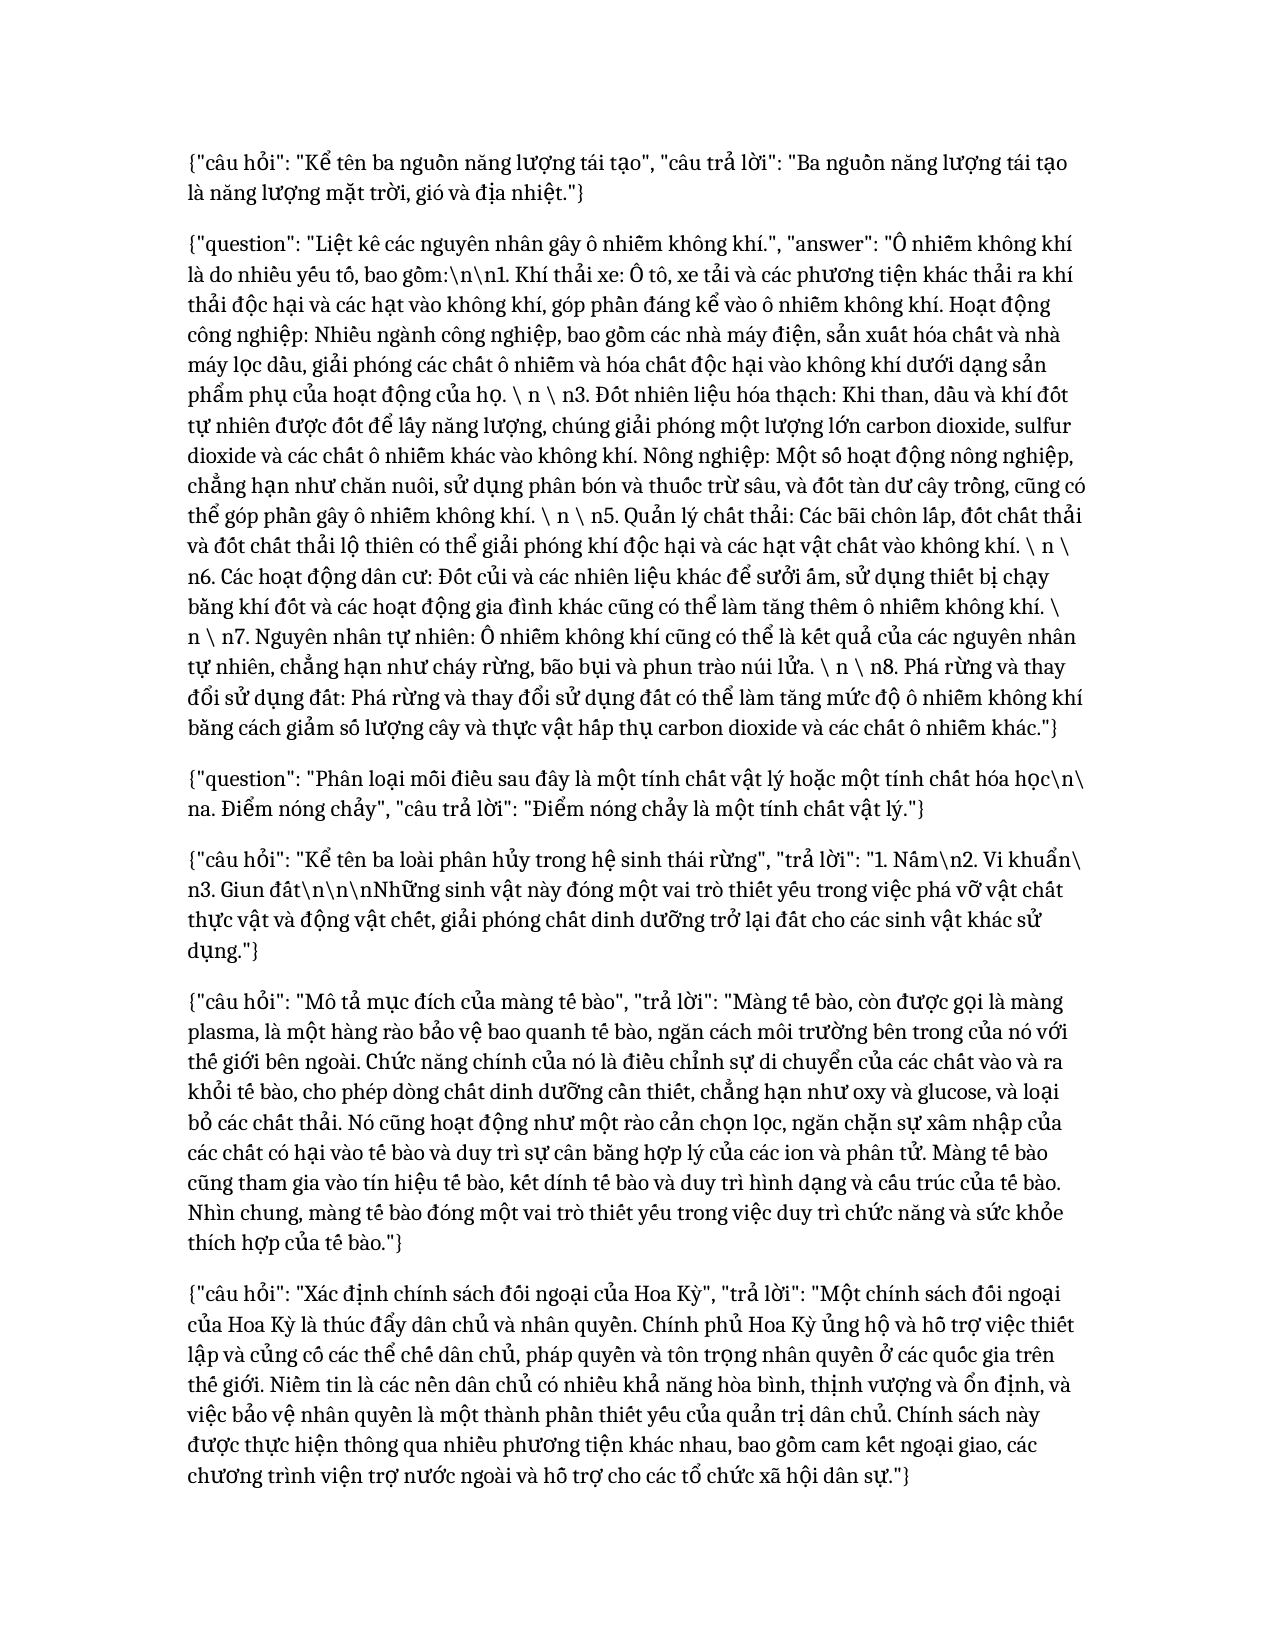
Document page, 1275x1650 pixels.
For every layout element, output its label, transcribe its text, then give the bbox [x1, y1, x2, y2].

text {"question": "Phân loại mỗi điều sau đây là một tính chất vật lý hoặc một tính chất hóa học\n\na. Điểm nóng chảy", "câu trả lời": "Điểm nóng chảy là một tính chất vật lý."} [187, 766, 1087, 822]
text {"câu hỏi": "Mô tả mục đích của màng tế bào", "trả lời": "Màng tế bào, còn được gọi là màng plasma, là một hàng rào bảo vệ bao quanh tế bào, ngăn cách môi trường bên trong của nó với thế giới bên ngoài. Chức năng chính của nó là điều chỉnh sự di chuyển của các chất vào và ra khỏi tế bào, cho phép dòng chất dinh dưỡng cần thiết, chẳng hạn như oxy và glucose, và loại bỏ các chất thải. Nó cũng hoạt động như một rào cản chọn lọc, ngăn chặn sự xâm nhập của các chất có hại vào tế bào và duy trì sự cân bằng hợp lý của các ion và phân tử. Màng tế bào cũng tham gia vào tín hiệu tế bào, kết dính tế bào và duy trì hình dạng và cấu trúc của tế bào. Nhìn chung, màng tế bào đóng một vai trò thiết yếu trong việc duy trì chức năng và sức khỏe thích hợp của tế bào."} [187, 988, 1087, 1257]
text {"câu hỏi": "Xác định chính sách đối ngoại của Hoa Kỳ", "trả lời": "Một chính sách đối ngoại của Hoa Kỳ là thúc đẩy dân chủ và nhân quyền. Chính phủ Hoa Kỳ ủng hộ và hỗ trợ việc thiết lập và củng cố các thể chế dân chủ, pháp quyền và tôn trọng nhân quyền ở các quốc gia trên thế giới. Niềm tin là các nền dân chủ có nhiều khả năng hòa bình, thịnh vượng và ổn định, và việc bảo vệ nhân quyền là một thành phần thiết yếu của quản trị dân chủ. Chính sách này được thực hiện thông qua nhiều phương tiện khác nhau, bao gồm cam kết ngoại giao, các chương trình viện trợ nước ngoài và hỗ trợ cho các tổ chức xã hội dân sự."} [187, 1281, 1087, 1489]
text {"câu hỏi": "Kể tên ba nguồn năng lượng tái tạo", "câu trả lời": "Ba nguồn năng lượng tái tạo là năng lượng mặt trời, gió và địa nhiệt."} [187, 150, 1087, 207]
text {"câu hỏi": "Kể tên ba loài phân hủy trong hệ sinh thái rừng", "trả lời": "1. Nấm\n2. Vi khuẩn\n3. Giun đất\n\n\nNhững sinh vật này đóng một vai trò thiết yếu trong việc phá vỡ vật chất thực vật và động vật chết, giải phóng chất dinh dưỡng trở lại đất cho các sinh vật khác sử dụng."} [187, 847, 1087, 964]
text {"question": "Liệt kê các nguyên nhân gây ô nhiễm không khí.", "answer": "Ô nhiễm không khí là do nhiều yếu tố, bao gồm:\n\n1. Khí thải xe: Ô tô, xe tải và các phương tiện khác thải ra khí thải độc hại và các hạt vào không khí, góp phần đáng kể vào ô nhiễm không khí. Hoạt động công nghiệp: Nhiều ngành công nghiệp, bao gồm các nhà máy điện, sản xuất hóa chất và nhà máy lọc dầu, giải phóng các chất ô nhiễm và hóa chất độc hại vào không khí dưới dạng sản phẩm phụ của hoạt động của họ. \ n \ n3. Đốt nhiên liệu hóa thạch: Khi than, dầu và khí đốt tự nhiên được đốt để lấy năng lượng, chúng giải phóng một lượng lớn carbon dioxide, sulfur dioxide và các chất ô nhiễm khác vào không khí. Nông nghiệp: Một số hoạt động nông nghiệp, chẳng hạn như chăn nuôi, sử dụng phân bón và thuốc trừ sâu, và đốt tàn dư cây trồng, cũng có thể góp phần gây ô nhiễm không khí. \ n \ n5. Quản lý chất thải: Các bãi chôn lấp, đốt chất thải và đốt chất thải lộ thiên có thể giải phóng khí độc hại và các hạt vật chất vào không khí. \ n \ n6. Các hoạt động dân cư: Đốt củi và các nhiên liệu khác để sưởi ấm, sử dụng thiết bị chạy bằng khí đốt và các hoạt động gia đình khác cũng có thể làm tăng thêm ô nhiễm không khí. \ n \ n7. Nguyên nhân tự nhiên: Ô nhiễm không khí cũng có thể là kết quả của các nguyên nhân tự nhiên, chẳng hạn như cháy rừng, bão bụi và phun trào núi lửa. \ n \ n8. Phá rừng và thay đổi sử dụng đất: Phá rừng và thay đổi sử dụng đất có thể làm tăng mức độ ô nhiễm không khí bằng cách giảm số lượng cây và thực vật hấp thụ carbon dioxide và các chất ô nhiễm khác."} [187, 231, 1087, 741]
